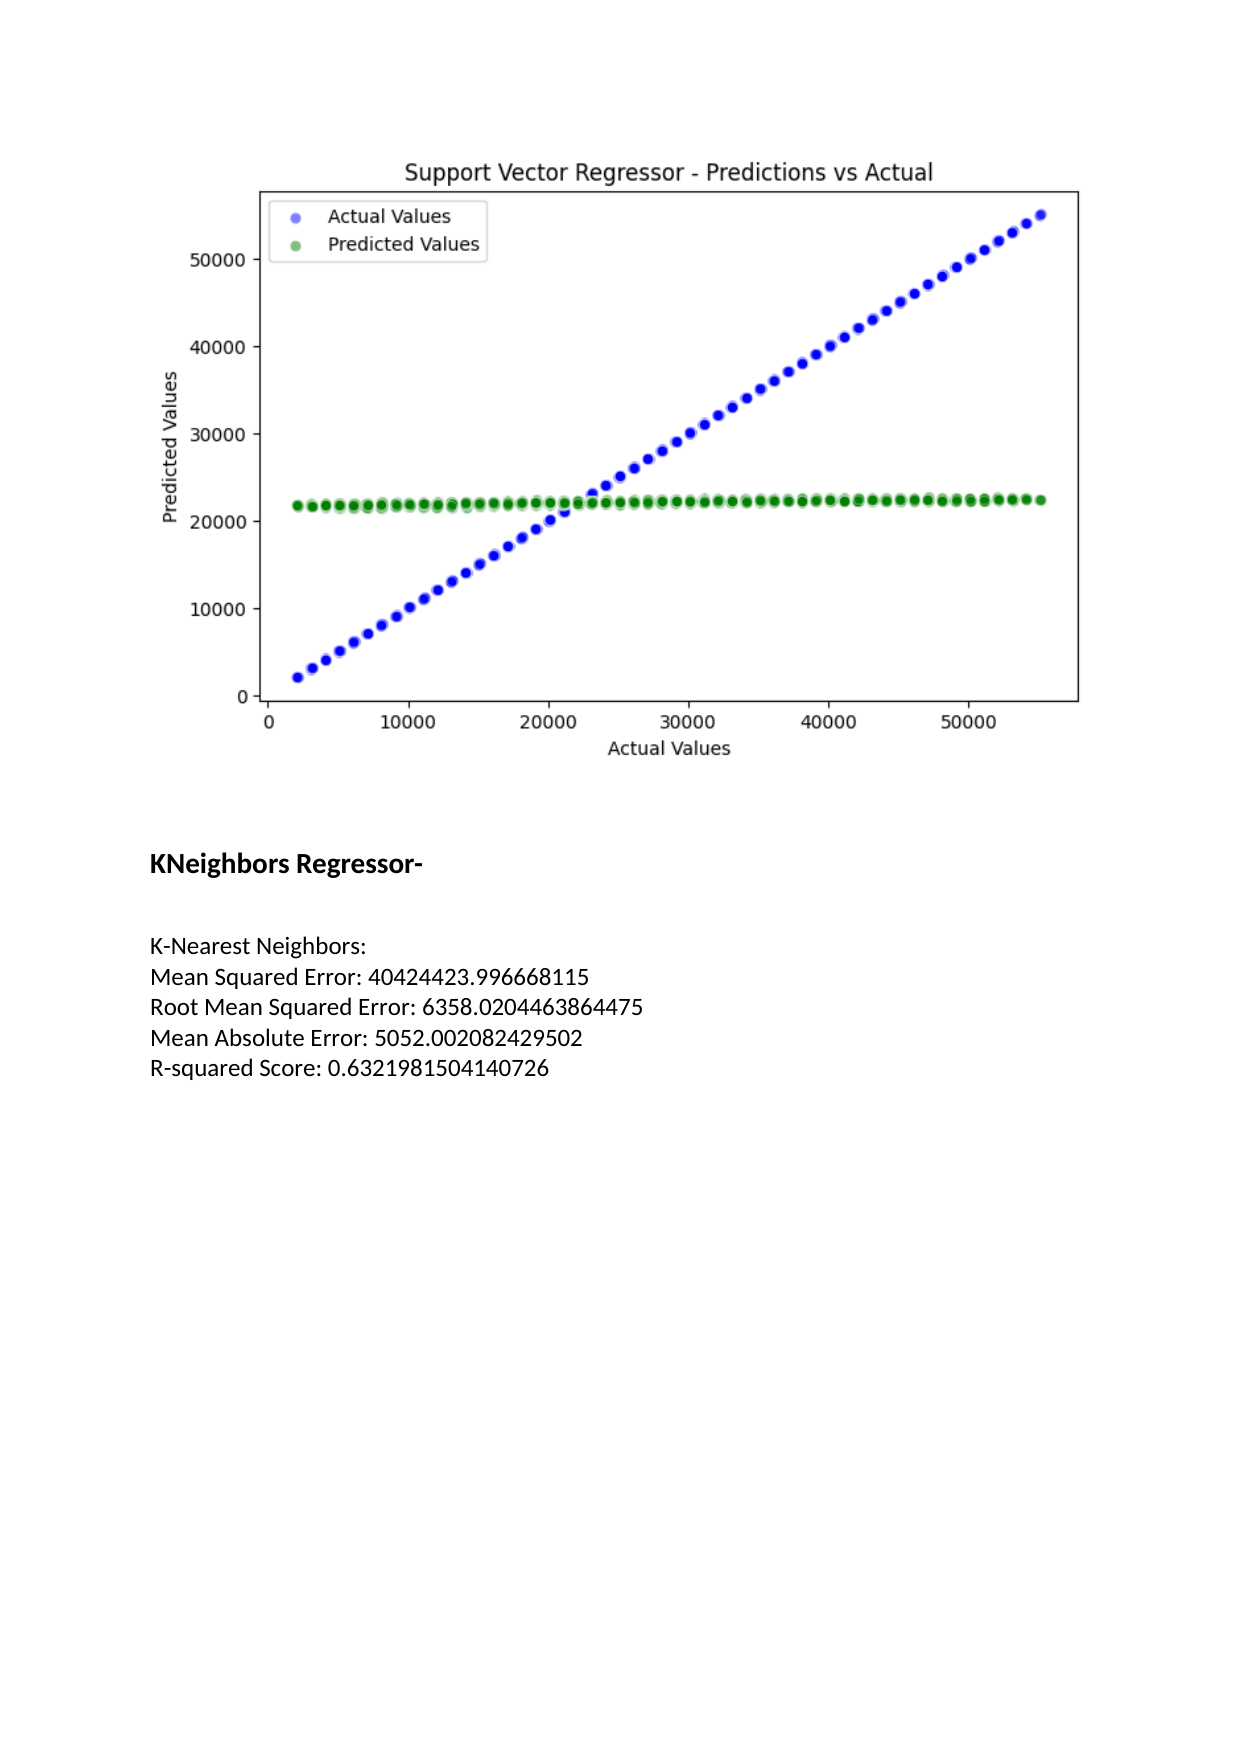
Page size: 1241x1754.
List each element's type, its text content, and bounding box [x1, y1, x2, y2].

text KNeighbors Regressor- [150, 845, 1090, 880]
picture [150, 150, 1091, 771]
text Mean Squared Error: 40424423.996668115 [150, 961, 1090, 991]
text Mean Absolute Error: 5052.002082429502 [150, 1022, 1090, 1052]
text Root Mean Squared Error: 6358.0204463864475 [150, 991, 1090, 1022]
text R-squared Score: 0.6321981504140726 [150, 1052, 1090, 1083]
text K-Nearest Neighbors: [150, 900, 1090, 961]
